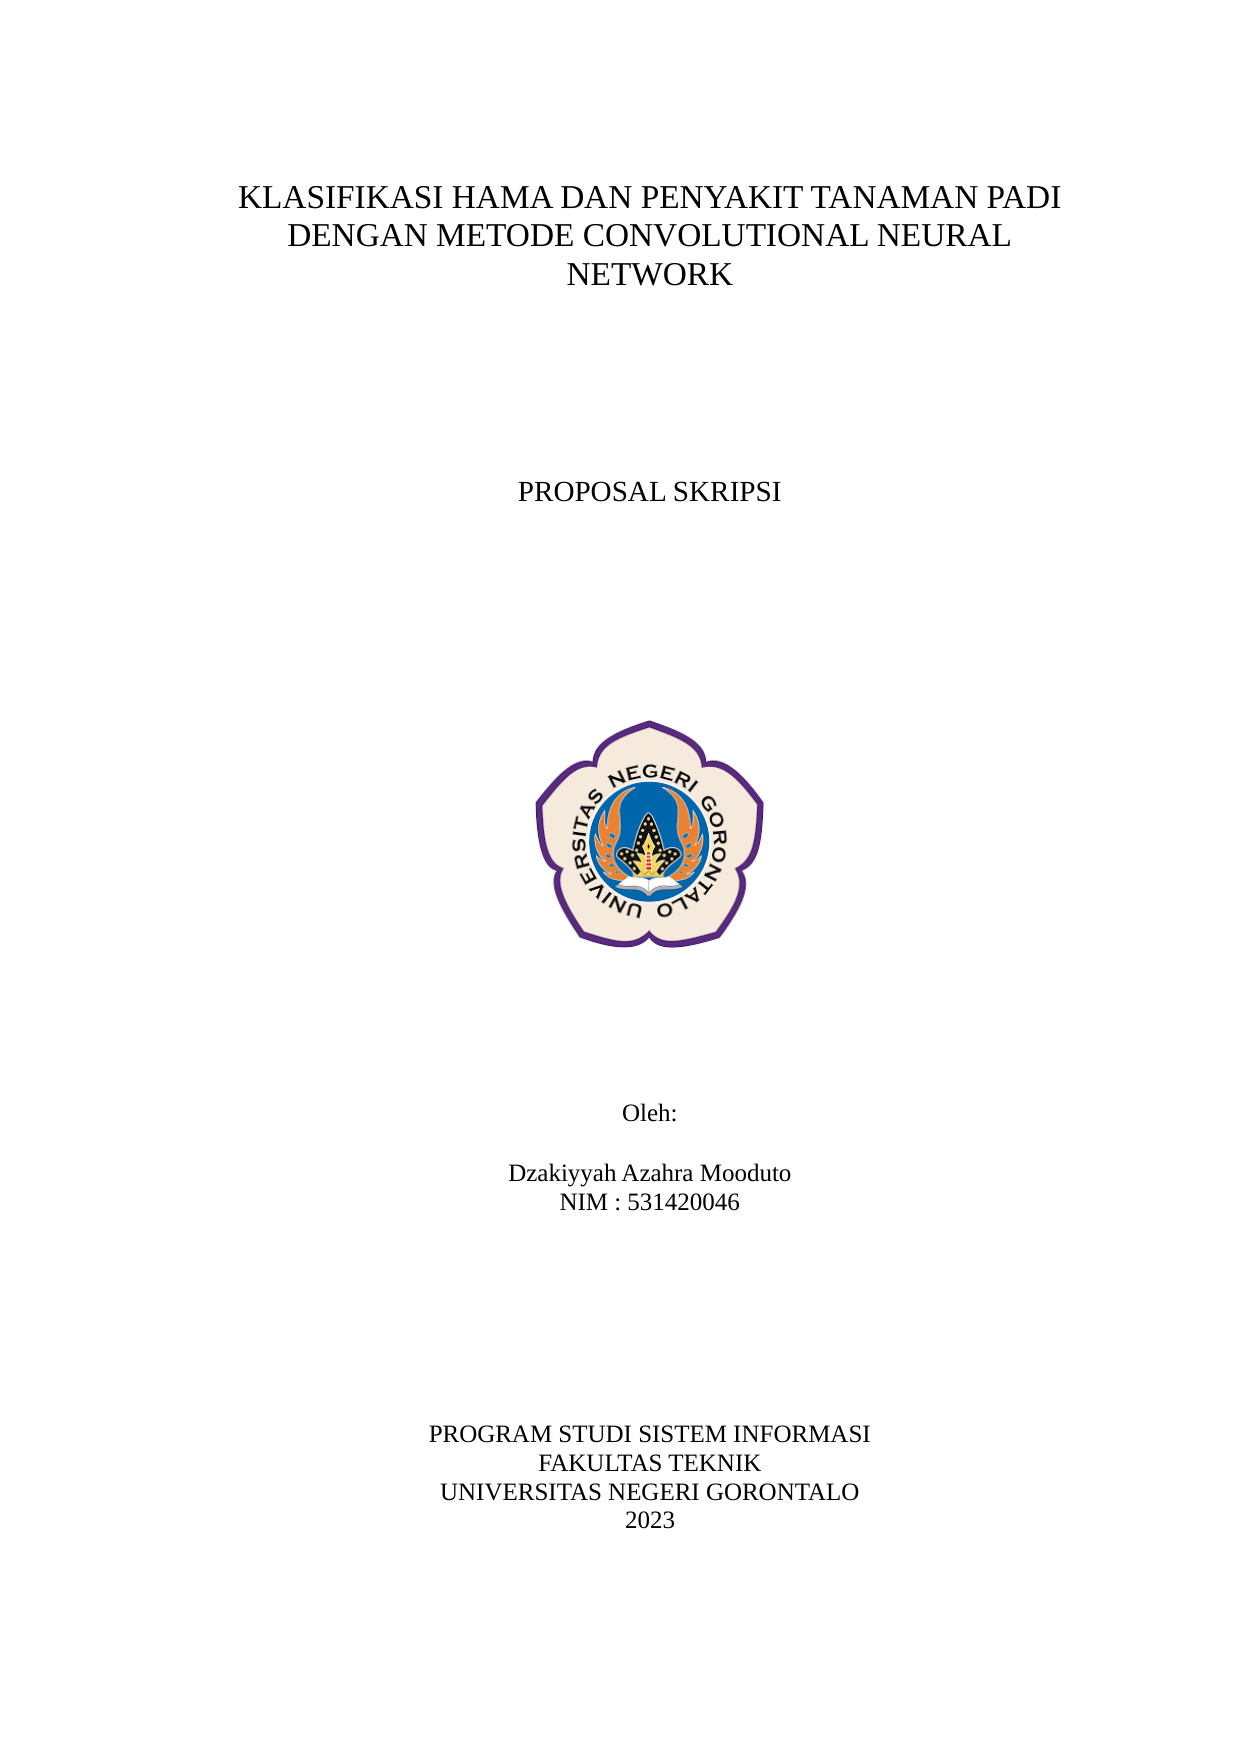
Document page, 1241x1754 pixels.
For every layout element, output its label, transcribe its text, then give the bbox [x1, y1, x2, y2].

text UNIVERSITAS NEGERI GORONTALO [236, 1477, 1063, 1505]
picture [535, 720, 764, 948]
text NIM : 531420046 [236, 1187, 1063, 1216]
text KLASIFIKASI HAMA DAN PENYAKIT TANAMAN PADI DENGAN METODE CONVOLUTIONAL NEURAL NETWORK [236, 177, 1063, 292]
text PROPOSAL SKRIPSI [236, 474, 1063, 507]
text FAKULTAS TEKNIK [236, 1448, 1063, 1477]
text Dzakiyyah Azahra Mooduto [236, 1158, 1063, 1187]
text Oleh: [236, 1098, 1063, 1127]
text 2023 [236, 1505, 1063, 1534]
text PROGRAM STUDI SISTEM INFORMASI [236, 1419, 1063, 1448]
